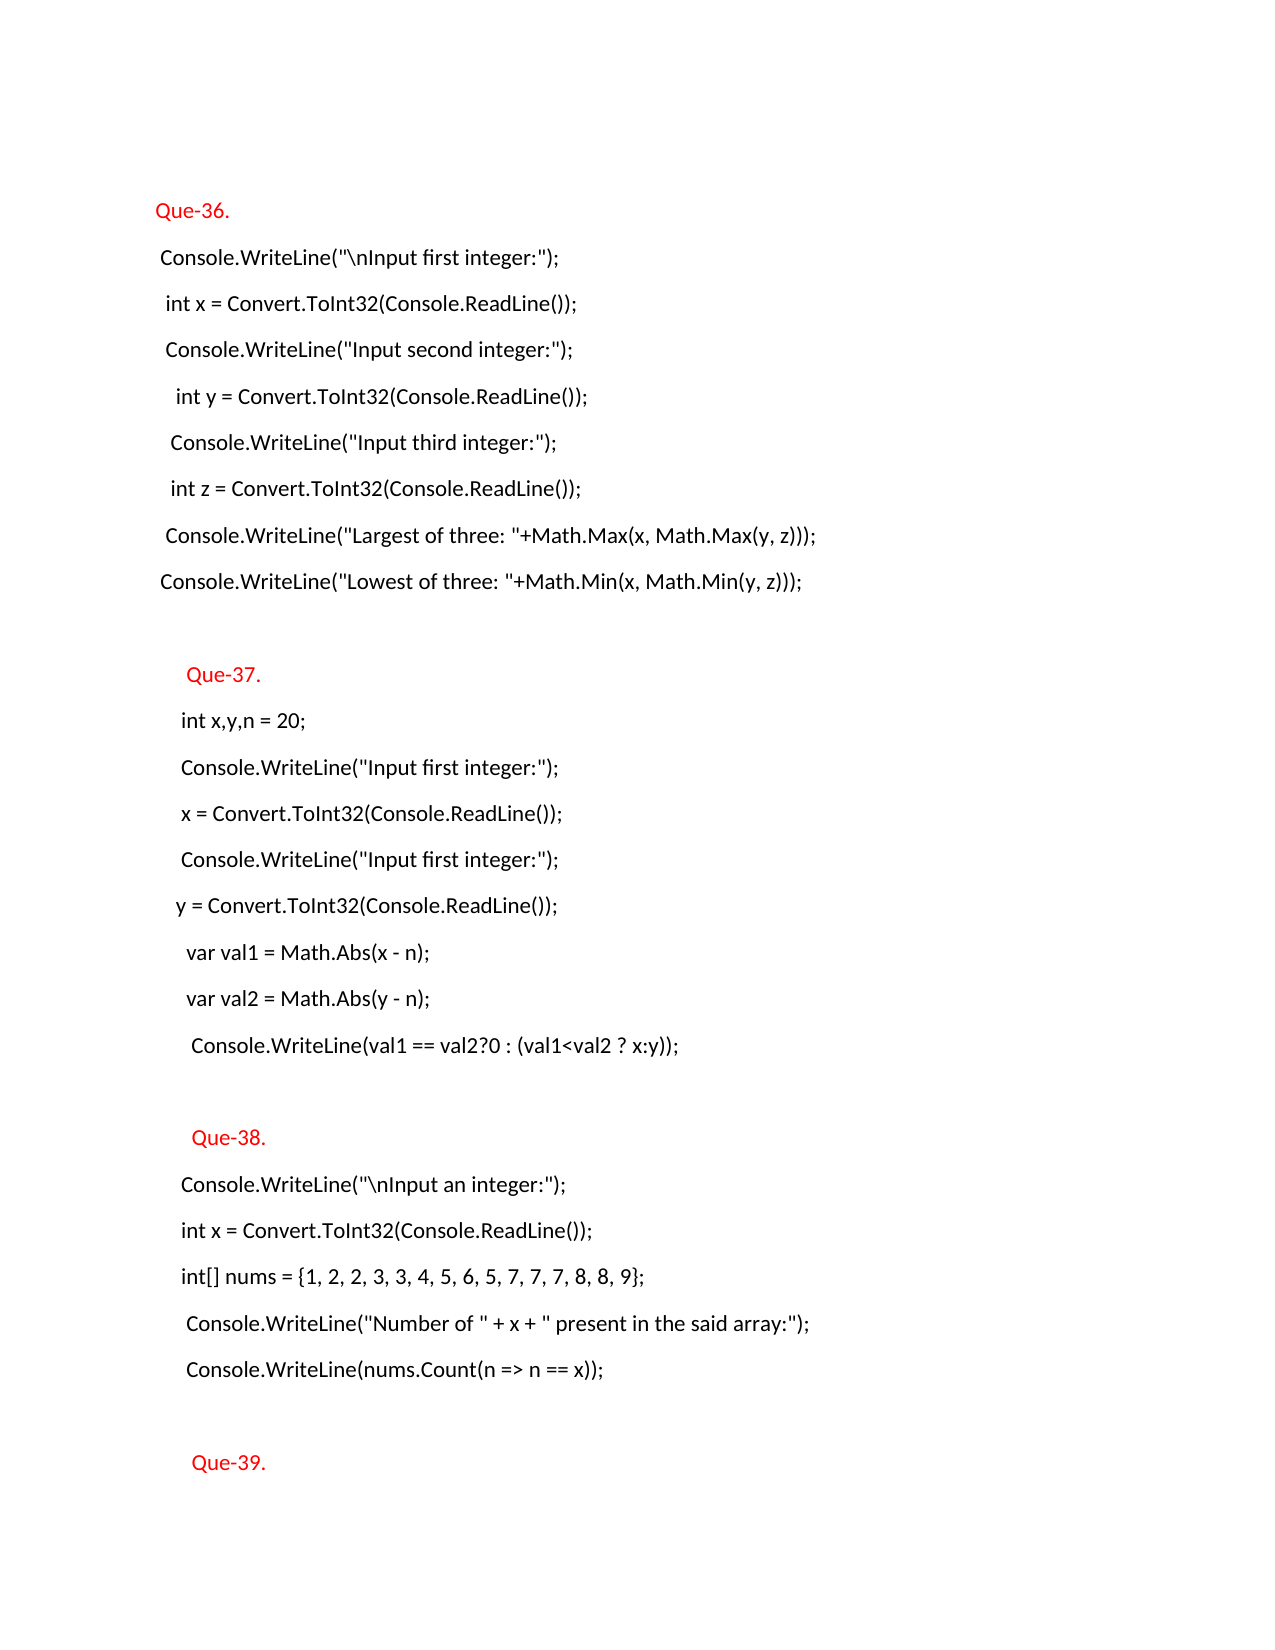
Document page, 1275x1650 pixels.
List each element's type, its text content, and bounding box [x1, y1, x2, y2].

text int y = Convert.ToInt32(Console.ReadLine()); [150, 382, 1125, 410]
text Console.WriteLine(val1 == val2?0 : (val1<val2 ? x:y)); [150, 1031, 1125, 1059]
text Console.WriteLine("\nInput an integer:"); [150, 1170, 1125, 1198]
text var val2 = Math.Abs(y - n); [150, 984, 1125, 1012]
text Console.WriteLine(nums.Count(n => n == x)); [150, 1355, 1125, 1383]
text Que-39. [150, 1448, 1125, 1476]
text Console.WriteLine("Input first integer:"); [150, 753, 1125, 781]
text Que-37. [150, 660, 1125, 688]
text Console.WriteLine("\nInput first integer:"); [150, 243, 1125, 271]
text Console.WriteLine("Lowest of three: "+Math.Min(x, Math.Min(y, z))); [150, 567, 1125, 595]
text Console.WriteLine("Input second integer:"); [150, 335, 1125, 363]
text var val1 = Math.Abs(x - n); [150, 938, 1125, 966]
text int x,y,n = 20; [150, 706, 1125, 734]
text Console.WriteLine("Input third integer:"); [150, 428, 1125, 456]
text int z = Convert.ToInt32(Console.ReadLine()); [150, 474, 1125, 502]
text int x = Convert.ToInt32(Console.ReadLine()); [150, 289, 1125, 317]
text Console.WriteLine("Largest of three: "+Math.Max(x, Math.Max(y, z))); [150, 521, 1125, 549]
text Console.WriteLine("Number of " + x + " present in the said array:"); [150, 1309, 1125, 1337]
text Que-38. [150, 1123, 1125, 1151]
text x = Convert.ToInt32(Console.ReadLine()); [150, 799, 1125, 827]
text int[] nums = {1, 2, 2, 3, 3, 4, 5, 6, 5, 7, 7, 7, 8, 8, 9}; [150, 1262, 1125, 1291]
text Que-36. [150, 196, 1125, 224]
text int x = Convert.ToInt32(Console.ReadLine()); [150, 1216, 1125, 1244]
text y = Convert.ToInt32(Console.ReadLine()); [150, 892, 1125, 920]
text Console.WriteLine("Input first integer:"); [150, 845, 1125, 873]
